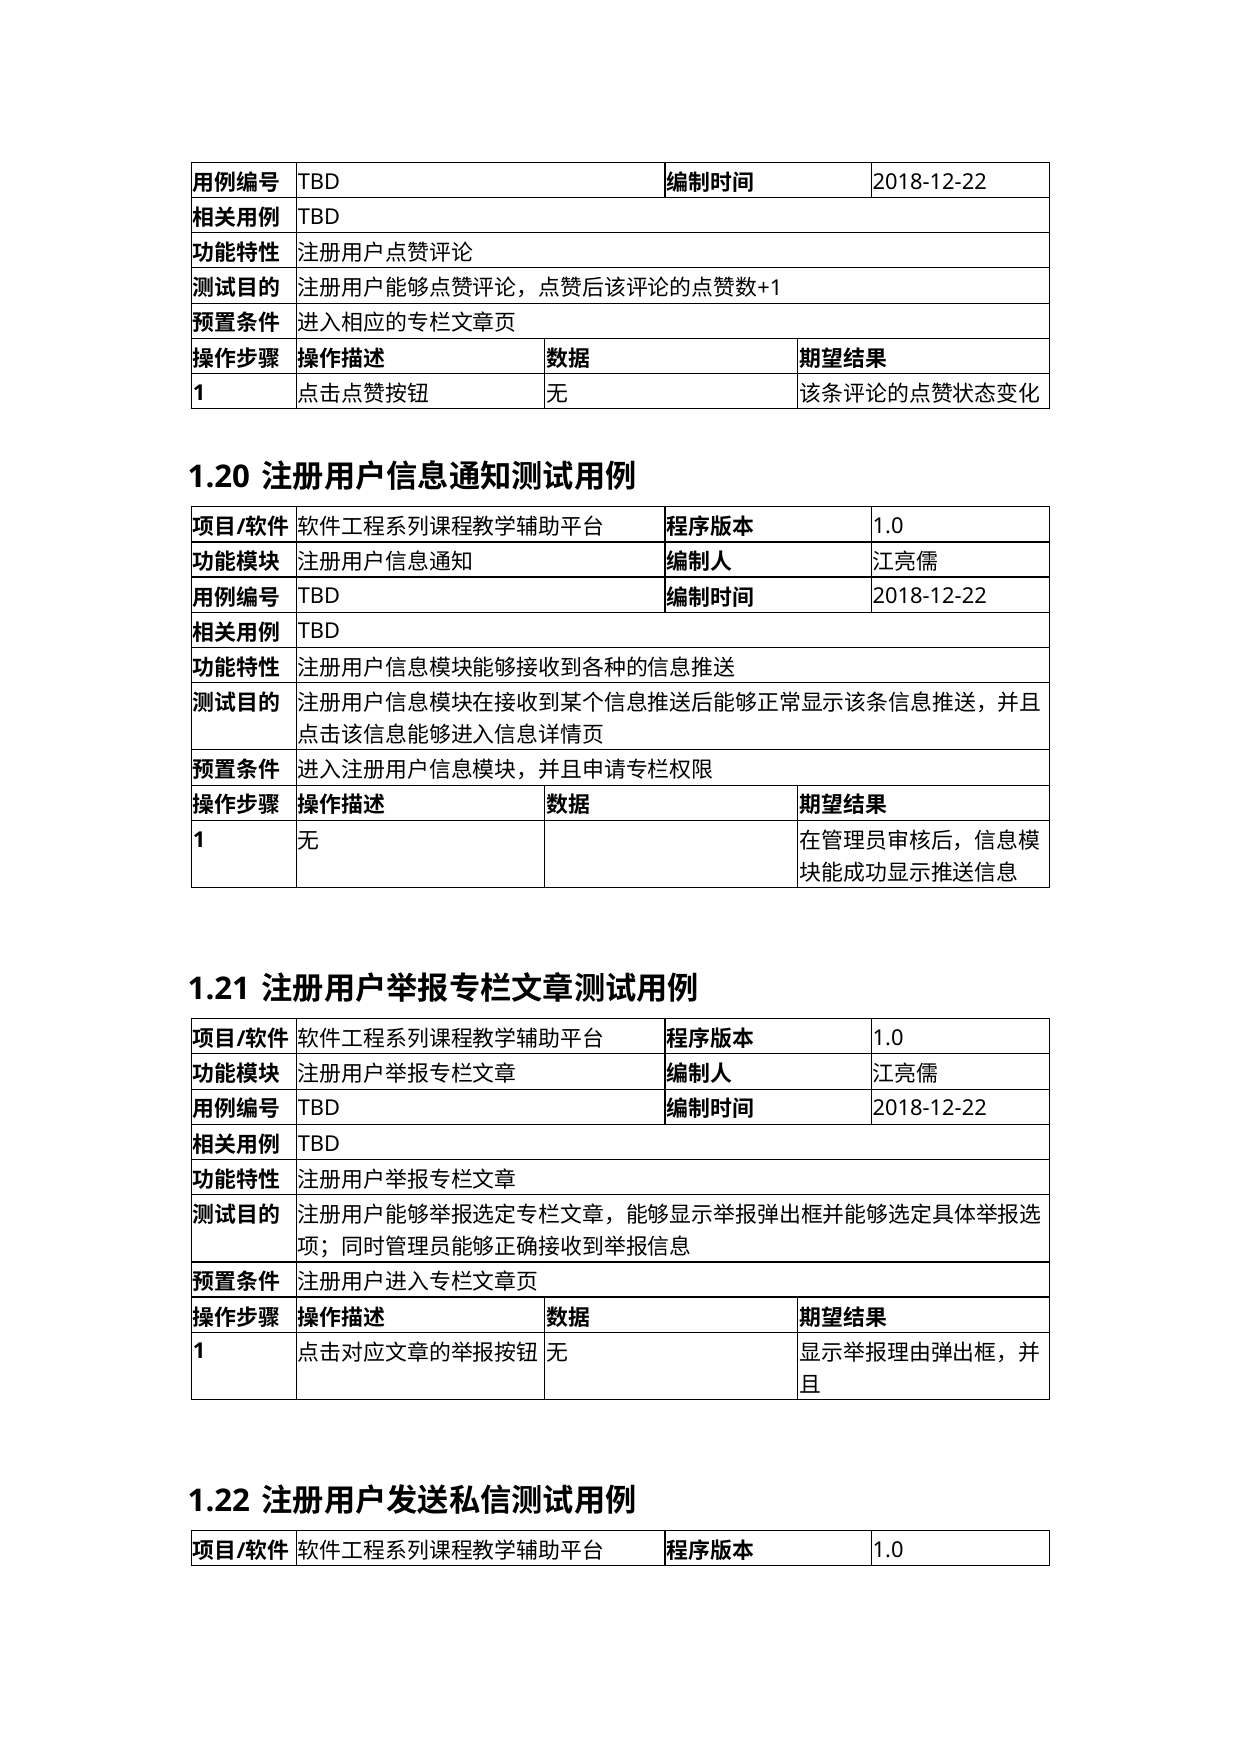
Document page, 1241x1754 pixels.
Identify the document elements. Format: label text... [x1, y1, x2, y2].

table_cell 编制时间 [666, 163, 871, 197]
table_header 软件工程系列课程教学辅助平台 [297, 1019, 664, 1053]
table_header 项目/软件 [192, 507, 296, 541]
table_cell 2018-12-22 [872, 1090, 1049, 1123]
table_cell [545, 821, 797, 887]
table_header 项目/软件 [192, 1531, 296, 1565]
table_cell TBD [297, 198, 1049, 232]
table_cell 2018-12-22 [872, 163, 1049, 197]
table_cell 无 [297, 821, 544, 887]
table_cell 功能特性 [192, 233, 296, 267]
table_cell 功能特性 [192, 1160, 296, 1194]
table_header 1.0 [872, 1019, 1049, 1053]
table_cell 点击对应文章的举报按钮 [297, 1333, 544, 1399]
table_cell 用例编号 [192, 1090, 296, 1123]
table_cell 测试目的 [192, 268, 296, 302]
table_header 程序版本 [666, 507, 871, 541]
table_cell 该条评论的点赞状态变化 [798, 374, 1049, 408]
table_cell TBD [297, 163, 664, 197]
table_cell 测试目的 [192, 1195, 296, 1261]
table_cell 预置条件 [192, 1263, 296, 1296]
table_cell 操作描述 [297, 1298, 544, 1332]
table_cell TBD [297, 578, 664, 612]
table_cell 编制人 [666, 1054, 871, 1088]
table_cell 数据 [545, 339, 797, 373]
table_cell 操作步骤 [192, 339, 296, 373]
table_cell 江亮儒 [872, 1054, 1049, 1088]
table_header 项目/软件 [192, 1019, 296, 1053]
table_header 程序版本 [666, 1531, 871, 1565]
table_header 1.0 [872, 507, 1049, 541]
table_cell TBD [297, 613, 1049, 647]
table_cell 相关用例 [192, 198, 296, 232]
table_cell 注册用户点赞评论 [297, 233, 1049, 267]
table_cell 相关用例 [192, 1125, 296, 1159]
table_cell 注册用户能够举报选定专栏文章，能够显示举报弹出框并能够选定具体举报选项；同时管理员能够正确接收到举报信息 [297, 1195, 1049, 1261]
table_cell 功能特性 [192, 648, 296, 682]
table_cell 注册用户信息模块在接收到某个信息推送后能够正常显示该条信息推送，并且点击该信息能够进入信息详情页 [297, 683, 1049, 749]
table_cell 在管理员审核后，信息模块能成功显示推送信息 [798, 821, 1049, 887]
table_header 软件工程系列课程教学辅助平台 [297, 507, 664, 541]
text 注册用户举报专栏文章测试用例 [187, 953, 1053, 1018]
table_cell 进入注册用户信息模块，并且申请专栏权限 [297, 750, 1049, 784]
table_cell 注册用户进入专栏文章页 [297, 1263, 1049, 1296]
table_cell 1 [192, 374, 296, 408]
table_cell 预置条件 [192, 304, 296, 337]
table_cell 显示举报理由弹出框，并且 [798, 1333, 1049, 1399]
table_cell 2018-12-22 [872, 578, 1049, 612]
table_cell 操作步骤 [192, 1298, 296, 1332]
table_cell 期望结果 [798, 1298, 1049, 1332]
table_cell 点击点赞按钮 [297, 374, 544, 408]
table_cell 用例编号 [192, 163, 296, 197]
table_cell 注册用户举报专栏文章 [297, 1054, 664, 1088]
table_cell 无 [545, 1333, 797, 1399]
table_cell 功能模块 [192, 1054, 296, 1088]
table_cell 操作步骤 [192, 786, 296, 819]
table_cell 注册用户举报专栏文章 [297, 1160, 1049, 1194]
text 注册用户发送私信测试用例 [187, 1465, 1053, 1530]
table_cell 用例编号 [192, 578, 296, 612]
table_cell 无 [545, 374, 797, 408]
table_cell 操作描述 [297, 339, 544, 373]
table_cell 测试目的 [192, 683, 296, 749]
table_cell 编制人 [666, 543, 871, 576]
table_cell 预置条件 [192, 750, 296, 784]
table_cell 进入相应的专栏文章页 [297, 304, 1049, 337]
table_cell 相关用例 [192, 613, 296, 647]
table_cell 功能模块 [192, 543, 296, 576]
table_header 1.0 [872, 1531, 1049, 1565]
table_header 软件工程系列课程教学辅助平台 [297, 1531, 664, 1565]
table_cell 操作描述 [297, 786, 544, 819]
table_cell 期望结果 [798, 786, 1049, 819]
table_cell TBD [297, 1090, 664, 1123]
table_cell 江亮儒 [872, 543, 1049, 576]
table_cell TBD [297, 1125, 1049, 1159]
table_cell 注册用户信息模块能够接收到各种的信息推送 [297, 648, 1049, 682]
table_cell 1 [192, 1333, 296, 1399]
table_cell 编制时间 [666, 1090, 871, 1123]
text 注册用户信息通知测试用例 [187, 441, 1053, 506]
table_header 程序版本 [666, 1019, 871, 1053]
table_cell 编制时间 [666, 578, 871, 612]
table_cell 注册用户能够点赞评论，点赞后该评论的点赞数+1 [297, 268, 1049, 302]
table_cell 期望结果 [798, 339, 1049, 373]
table_cell 1 [192, 821, 296, 887]
table_cell 数据 [545, 786, 797, 819]
table_cell 数据 [545, 1298, 797, 1332]
table_cell 注册用户信息通知 [297, 543, 664, 576]
